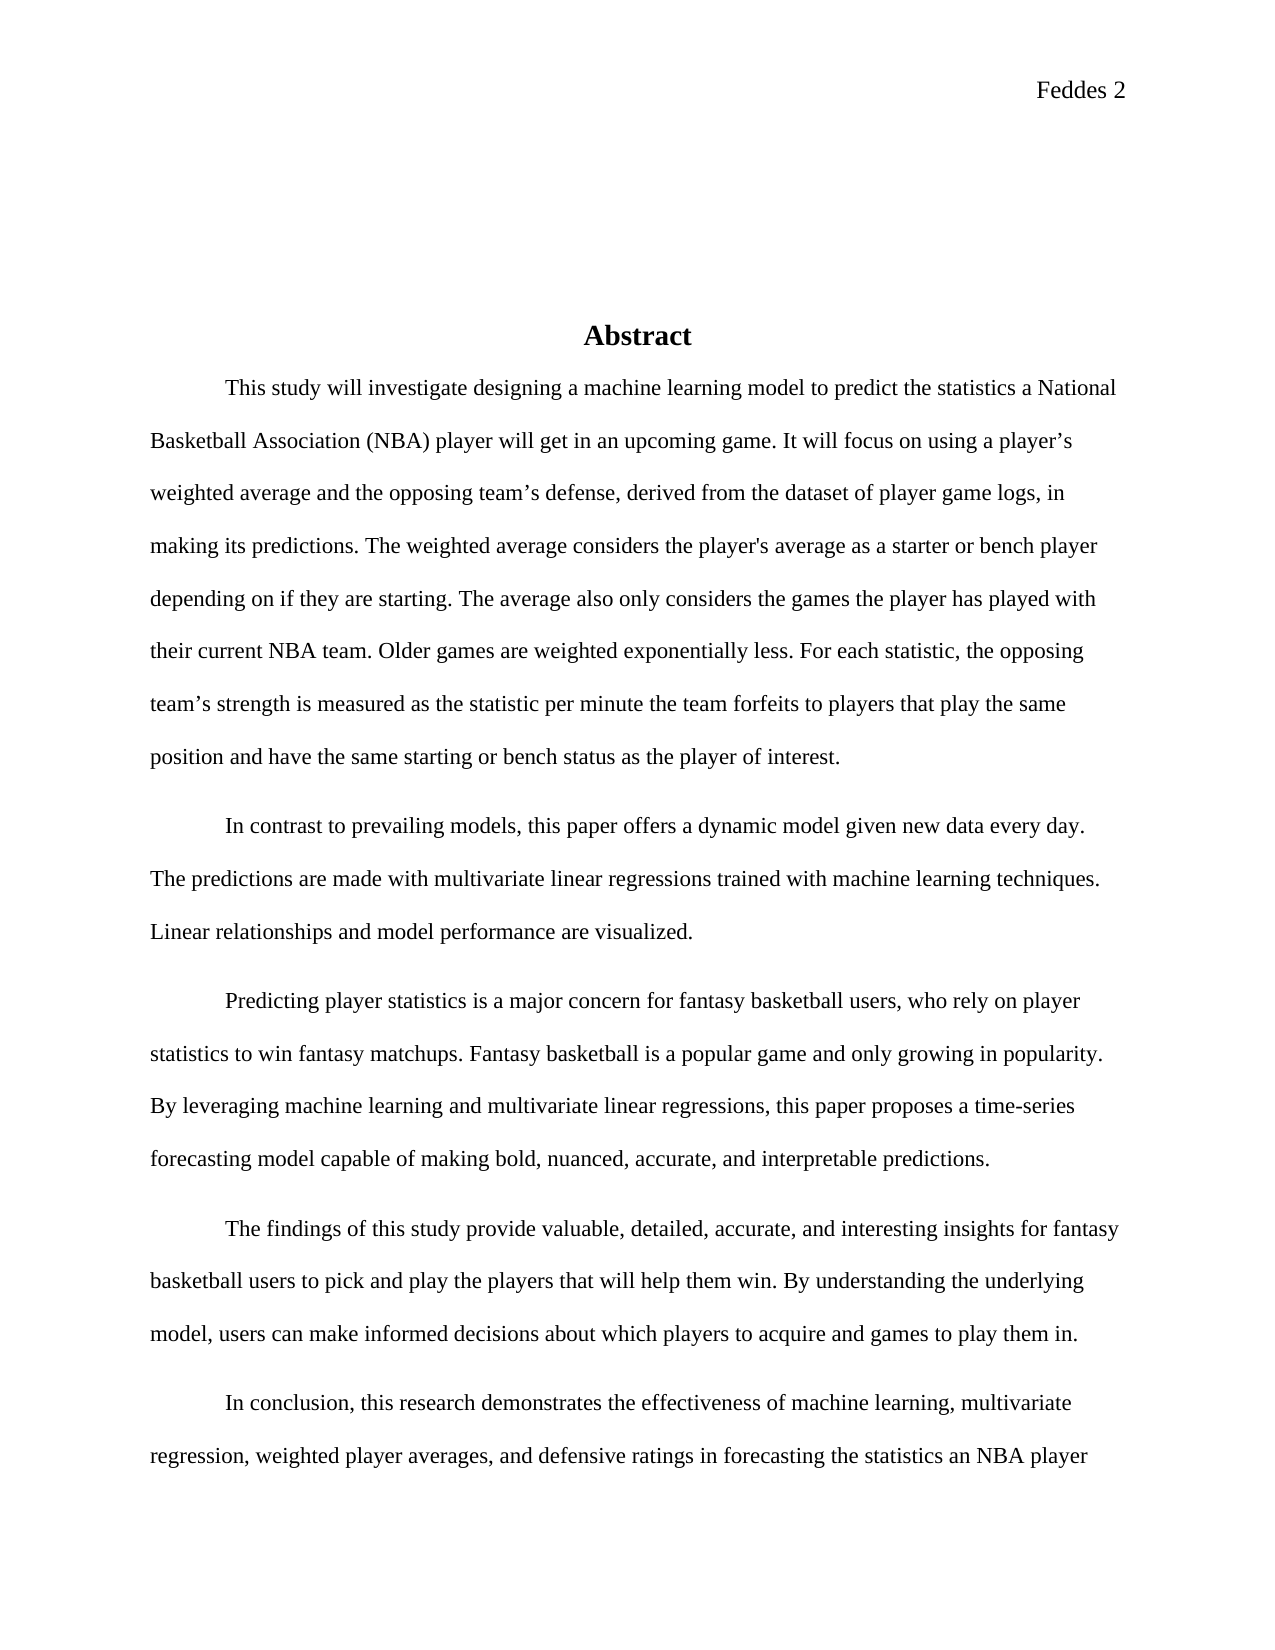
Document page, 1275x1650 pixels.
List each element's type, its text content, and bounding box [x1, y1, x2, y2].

text Predicting player statistics is a major concern for fantasy basketball users, who rely on player statistics to win fantasy matchups. Fantasy basketball is a popular game and only growing in popularity. By leveraging machine learning and multivariate linear regressions, this paper proposes a time-series forecasting model capable of making bold, nuanced, accurate, and interpretable predictions. [150, 987, 1125, 1172]
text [150, 1389, 1125, 1468]
text This study will investigate designing a machine learning model to predict the statistics a National Basketball Association (NBA) player will get in an upcoming game. It will focus on using a player’s weighted average and the opposing team’s defense, derived from the dataset of player game logs, in making its predictions. The weighted average considers the player's average as a starter or bench player depending on if they are starting. The average also only considers the games the player has played with their current NBA team. Older games are weighted exponentially less. For each statistic, the opposing team’s strength is measured as the statistic per minute the team forfeits to players that play the same position and have the same starting or bench status as the player of interest. [150, 374, 1125, 769]
text In contrast to prevailing models, this paper offers a dynamic model given new data every day. The predictions are made with multivariate linear regressions trained with machine learning techniques. Linear relationships and model performance are visualized. [150, 812, 1125, 944]
text The findings of this study provide valuable, detailed, accurate, and interesting insights for fantasy basketball users to pick and play the players that will help them win. By understanding the underlying model, users can make informed decisions about which players to acquire and games to play them in. [150, 1214, 1125, 1346]
text Abstract [150, 318, 1125, 352]
